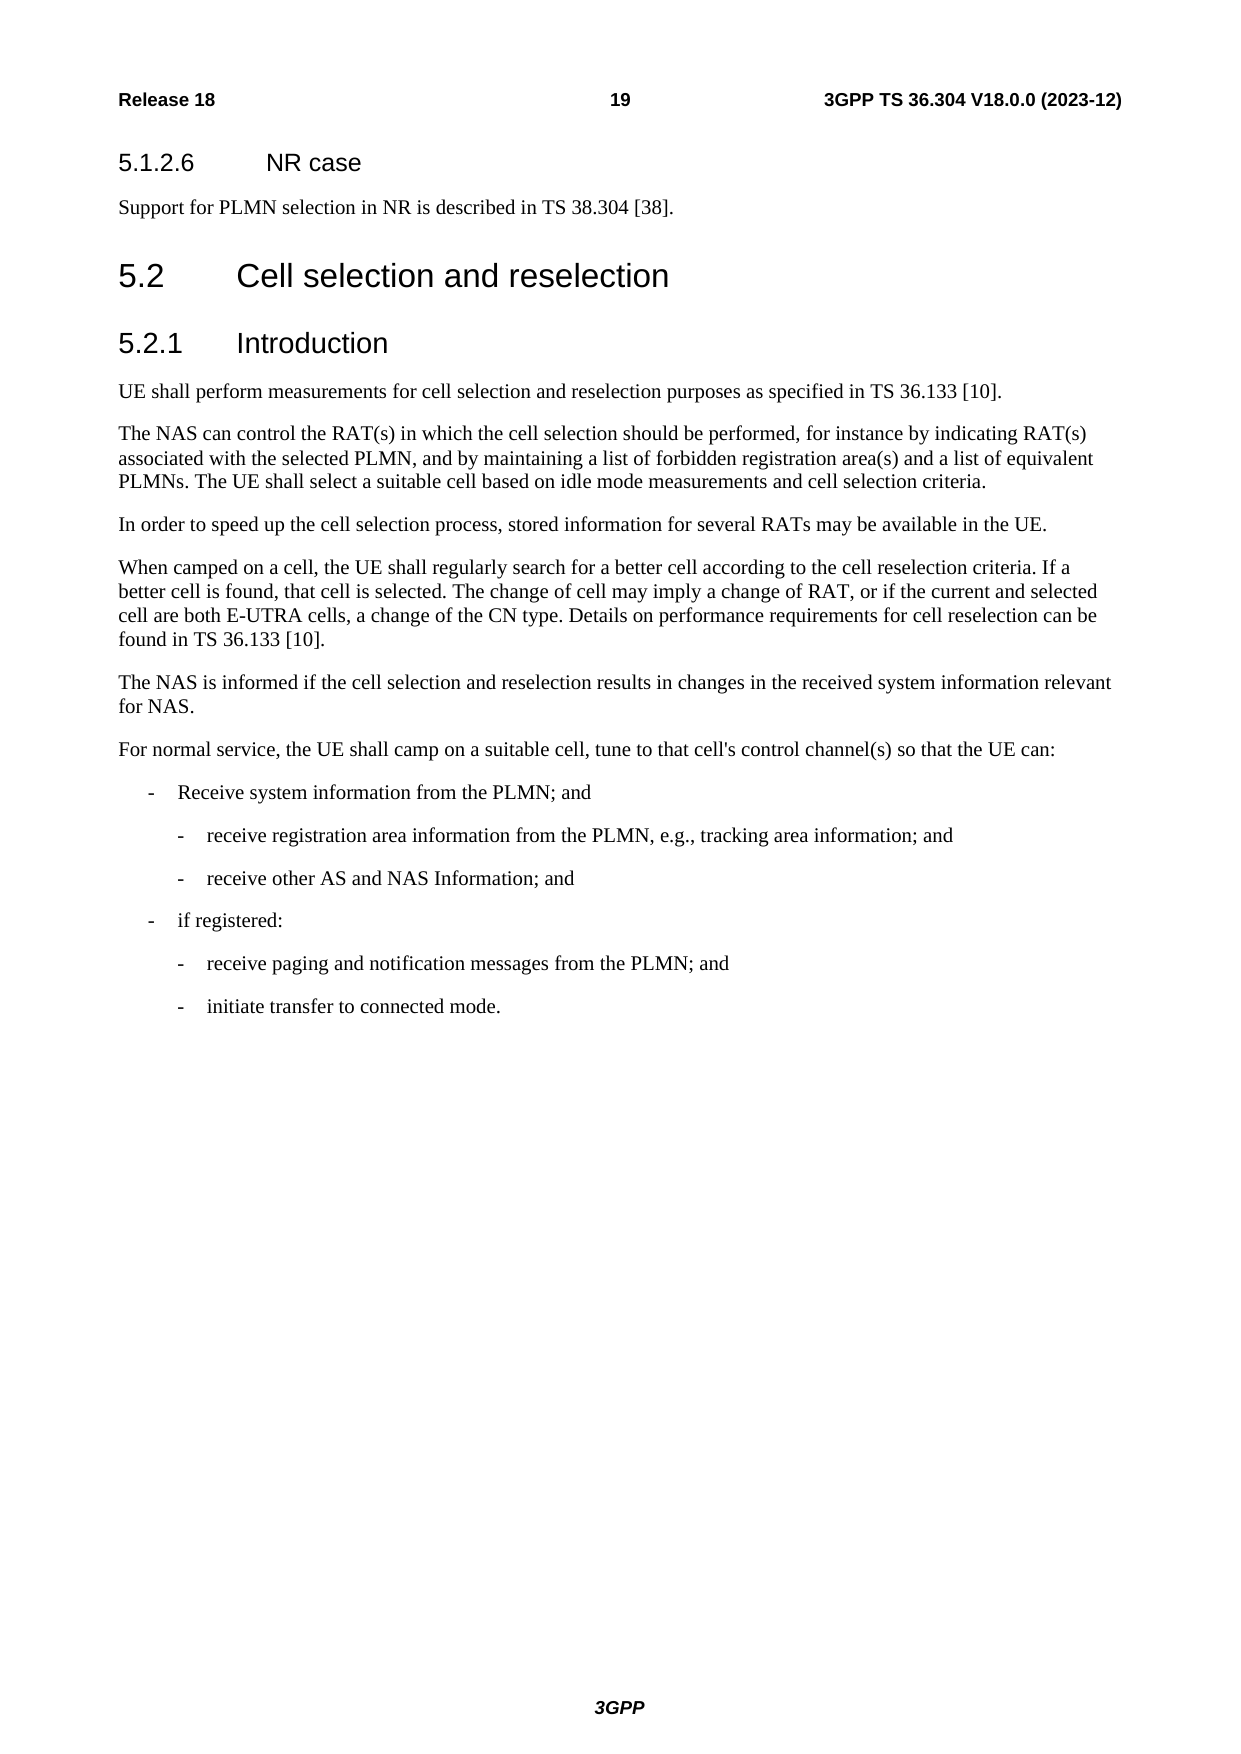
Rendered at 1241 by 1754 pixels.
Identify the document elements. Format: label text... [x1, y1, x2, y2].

subtitle 5.2.1 Introduction [118, 326, 1122, 360]
text - Receive system information from the PLMN; and [148, 780, 1122, 804]
text In order to speed up the cell selection process, stored information for several RATs may be available in the UE. [118, 512, 1122, 536]
text - receive registration area information from the PLMN, e.g., tracking area information; and [177, 823, 1122, 847]
text - if registered: [148, 908, 1122, 932]
subtitle 5.1.2.6 NR case [118, 147, 1122, 176]
text - receive paging and notification messages from the PLMN; and [177, 951, 1122, 975]
text Support for PLMN selection in NR is described in TS 38.304 [38]. [118, 195, 1122, 219]
text For normal service, the UE shall camp on a suitable cell, tune to that cell's control channel(s) so that the UE can: [118, 737, 1122, 761]
subtitle 5.2 Cell selection and reselection [118, 257, 1122, 295]
text The NAS can control the RAT(s) in which the cell selection should be performed, for instance by indicating RAT(s) associated with the selected PLMN, and by maintaining a list of forbidden registration area(s) and a list of equivalent PLMNs. The UE shall select a suitable cell based on idle mode measurements and cell selection criteria. [118, 421, 1122, 493]
text UE shall perform measurements for cell selection and reselection purposes as specified in TS 36.133 [10]. [118, 378, 1122, 403]
text When camped on a cell, the UE shall regularly search for a better cell according to the cell reselection criteria. If a better cell is found, that cell is selected. The change of cell may imply a change of RAT, or if the current and selected cell are both E-UTRA cells, a change of the CN type. Details on performance requirements for cell reselection can be found in TS 36.133 [10]. [118, 555, 1122, 651]
text The NAS is informed if the cell selection and reselection results in changes in the received system information relevant for NAS. [118, 670, 1122, 718]
text - receive other AS and NAS Information; and [177, 865, 1122, 889]
text - initiate transfer to connected mode. [177, 994, 1122, 1018]
